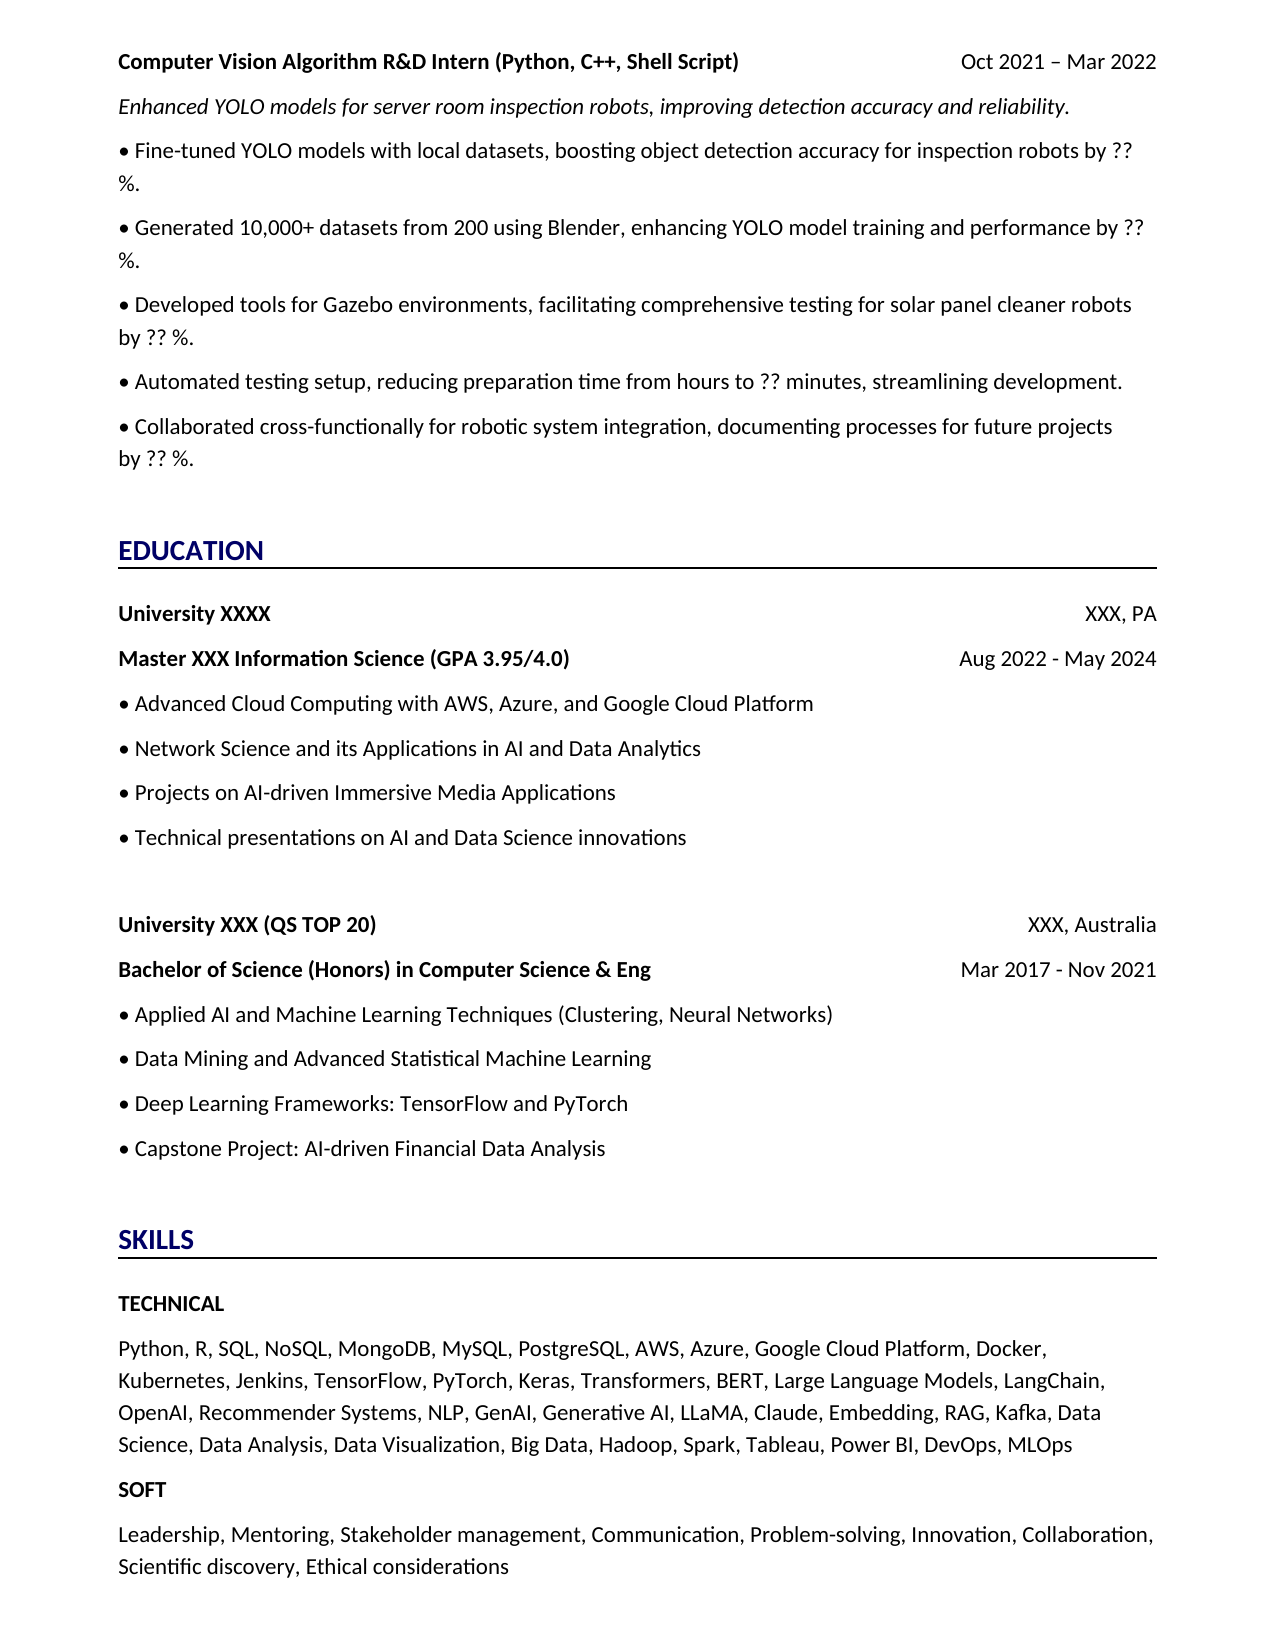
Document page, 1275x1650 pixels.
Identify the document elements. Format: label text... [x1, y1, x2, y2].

text • Applied AI and Machine Learning Techniques (Clustering, Neural Networks) [118, 1000, 1157, 1028]
text EDUCATION [118, 532, 1157, 567]
text • Data Mining and Advanced Statistical Machine Learning [118, 1044, 1157, 1072]
text • Collaborated cross-functionally for robotic system integration, documenting processes for future projects by ?? %. [118, 412, 1157, 472]
text SKILLS [118, 1221, 1157, 1257]
text Computer Vision Algorithm R&D Intern (Python, C++, Shell Script) Oct 2021 – Mar 2022 [118, 47, 1157, 75]
text • Technical presentations on AI and Data Science innovations [118, 823, 1157, 851]
text • Generated 10,000+ datasets from 200 using Blender, enhancing YOLO model training and performance by ?? %. [118, 213, 1157, 274]
text Enhanced YOLO models for server room inspection robots, improving detection accuracy and reliability. [118, 92, 1157, 120]
text • Advanced Cloud Computing with AWS, Azure, and Google Cloud Platform [118, 689, 1157, 717]
text • Projects on AI-driven Immersive Media Applications [118, 778, 1157, 806]
list Leadership, Mentoring, Stakeholder management, Communication, Problem-solving, Innovation, Collaboration, Scientific discovery, Ethical considerations [118, 1520, 1157, 1580]
text University XXX (QS TOP 20) XXX, Australia [118, 910, 1157, 938]
text • Fine-tuned YOLO models with local datasets, boosting object detection accuracy for inspection robots by ?? %. [118, 137, 1157, 197]
text • Developed tools for Gazebo environments, facilitating comprehensive testing for solar panel cleaner robots by ?? %. [118, 290, 1157, 351]
text • Deep Learning Frameworks: TensorFlow and PyTorch [118, 1089, 1157, 1117]
text TECHNICAL [118, 1289, 1157, 1317]
text SOFT [118, 1475, 1157, 1503]
text Bachelor of Science (Honors) in Computer Science & Eng Mar 2017 - Nov 2021 [118, 955, 1157, 983]
text University XXXX XXX, PA [118, 599, 1157, 628]
text • Network Science and its Applications in AI and Data Analytics [118, 734, 1157, 762]
text • Automated testing setup, reducing preparation time from hours to ?? minutes, streamlining development. [118, 367, 1157, 395]
text • Capstone Project: AI-driven Financial Data Analysis [118, 1134, 1157, 1162]
list Python, R, SQL, NoSQL, MongoDB, MySQL, PostgreSQL, AWS, Azure, Google Cloud Platform, Docker, Kubernetes, Jenkins, TensorFlow, PyTorch, Keras, Transformers, BERT, Large Language Models, LangChain, OpenAI, Recommender Systems, NLP, GenAI, Generative AI, LLaMA, Claude, Embedding, RAG, Kafka, Data Science, Data Analysis, Data Visualization, Big Data, Hadoop, Spark, Tableau, Power BI, DevOps, MLOps [118, 1334, 1157, 1458]
text Master XXX Information Science (GPA 3.95/4.0) Aug 2022 - May 2024 [118, 644, 1157, 672]
